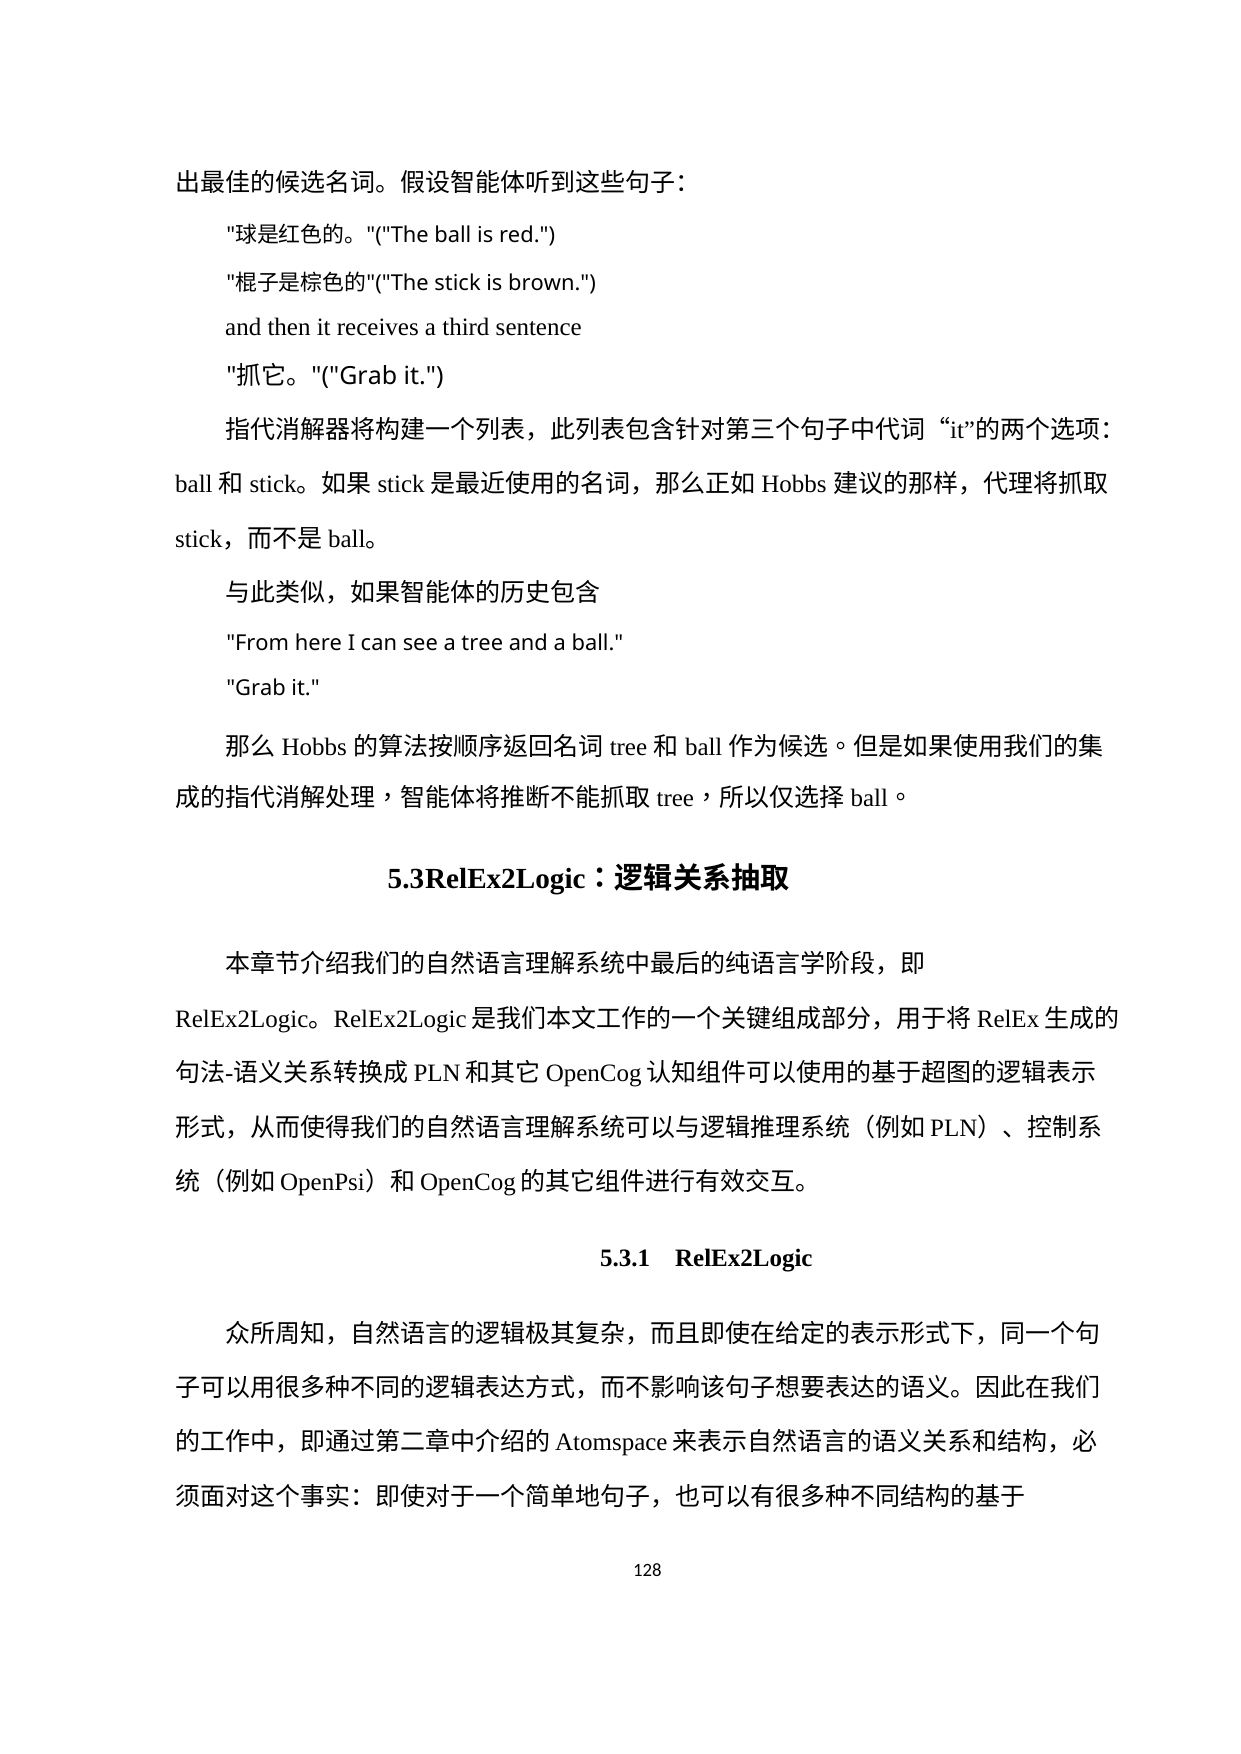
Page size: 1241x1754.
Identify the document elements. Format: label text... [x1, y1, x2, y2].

text "Grab it." [226, 672, 1119, 702]
text and then it receives a third sentence [175, 312, 1119, 341]
text "抓它。"("Grab it.") [226, 355, 1119, 391]
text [175, 1313, 1119, 1512]
text "From here I can see a tree and a ball." [226, 627, 1119, 657]
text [175, 162, 1119, 199]
text "棍子是棕色的"("The stick is brown.") [226, 264, 1119, 296]
text 与此类似，如果智能体的历史包含 [175, 573, 1119, 609]
subtitle RelEx2Logic [600, 1243, 1119, 1272]
text 指代消解器将构建一个列表，此列表包含针对第三个句子中代词“it”的两个选项：ball 和 stick。如果 stick 是最近使用的名词，那么正如 Hobbs 建议的那样，代理将抓取 stick，而不是 ball。 [175, 409, 1119, 554]
text 本章节介绍我们的自然语言理解系统中最后的纯语言学阶段，即RelEx2Logic。RelEx2Logic是我们本文工作的一个关键组成部分，用于将RelEx生成的句法-语义关系转换成PLN和其它OpenCog认知组件可以使用的基于超图的逻辑表示形式，从而使得我们的自然语言理解系统可以与逻辑推理系统（例如PLN）、控制系统（例如OpenPsi）和OpenCog的其它组件进行有效交互。 [175, 944, 1119, 1198]
text 那么 Hobbs 的算法按顺序返回名词 tree 和 ball 作为候选。但是如果使用我们的集成的指代消解处理，智能体将推断不能抓取 tree，所以仅选择 ball。 [175, 728, 1119, 813]
subtitle RelEx2Logic：逻辑关系抽取 [387, 857, 1119, 897]
text "球是红色的。"("The ball is red.") [226, 217, 1119, 249]
